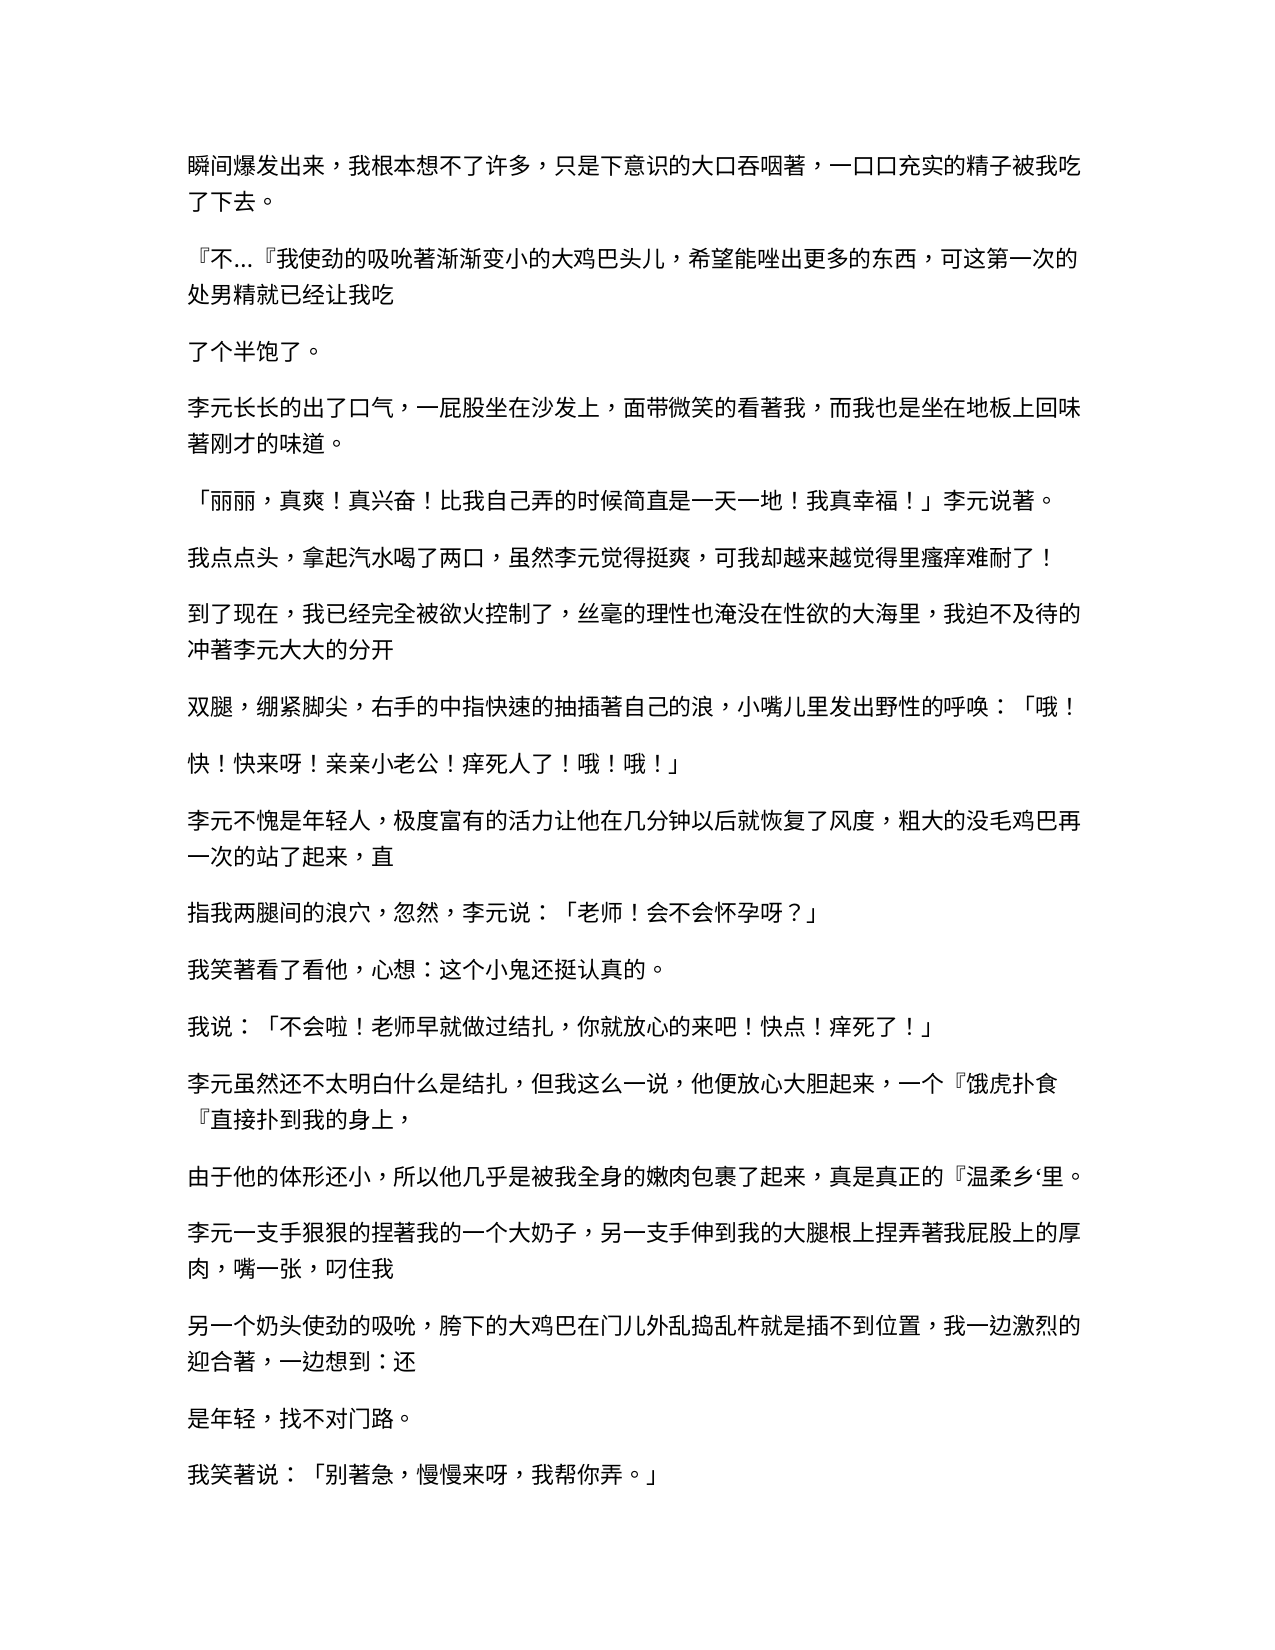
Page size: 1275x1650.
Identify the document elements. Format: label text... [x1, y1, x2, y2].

text 快！快来呀！亲亲小老公！痒死人了！哦！哦！」 [187, 748, 1087, 779]
text 我笑著说：「别著急，慢慢来呀，我帮你弄。」 [187, 1459, 1087, 1491]
text 指我两腿间的浪穴，忽然，李元说：「老师！会不会怀孕呀？」 [187, 897, 1087, 929]
text 另一个奶头使劲的吸吮，胯下的大鸡巴在门儿外乱捣乱杵就是插不到位置，我一边激烈的迎合著，一边想到：还 [187, 1310, 1087, 1377]
text 是年轻，找不对门路。 [187, 1403, 1087, 1434]
text 双腿，绷紧脚尖，右手的中指快速的抽插著自己的浪，小嘴儿里发出野性的呼唤：「哦！ [187, 691, 1087, 722]
text 瞬间爆发出来，我根本想不了许多，只是下意识的大口吞咽著，一口口充实的精子被我吃了下去。 [187, 150, 1087, 217]
text 我点点头，拿起汽水喝了两口，虽然李元觉得挺爽，可我却越来越觉得里瘙痒难耐了！ [187, 542, 1087, 573]
text 李元长长的出了口气，一屁股坐在沙发上，面带微笑的看著我，而我也是坐在地板上回味著刚才的味道。 [187, 392, 1087, 459]
text 到了现在，我已经完全被欲火控制了，丝毫的理性也淹没在性欲的大海里，我迫不及待的冲著李元大大的分开 [187, 598, 1087, 666]
text 「丽丽，真爽！真兴奋！比我自己弄的时候简直是一天一地！我真幸福！」李元说著。 [187, 485, 1087, 516]
text 我说：「不会啦！老师早就做过结扎，你就放心的来吧！快点！痒死了！」 [187, 1011, 1087, 1042]
text 由于他的体形还小，所以他几乎是被我全身的嫩肉包裹了起来，真是真正的『温柔乡‘里。 [187, 1160, 1087, 1192]
text 了个半饱了。 [187, 335, 1087, 367]
text 李元不愧是年轻人，极度富有的活力让他在几分钟以后就恢复了风度，粗大的没毛鸡巴再一次的站了起来，直 [187, 805, 1087, 872]
text 李元虽然还不太明白什么是结扎，但我这么一说，他便放心大胆起来，一个『饿虎扑食『直接扑到我的身上， [187, 1068, 1087, 1135]
text 我笑著看了看他，心想：这个小鬼还挺认真的。 [187, 954, 1087, 985]
text 『不…『我使劲的吸吮著渐渐变小的大鸡巴头儿，希望能唑出更多的东西，可这第一次的处男精就已经让我吃 [187, 243, 1087, 310]
text 李元一支手狠狠的捏著我的一个大奶子，另一支手伸到我的大腿根上捏弄著我屁股上的厚肉，嘴一张，叼住我 [187, 1217, 1087, 1284]
